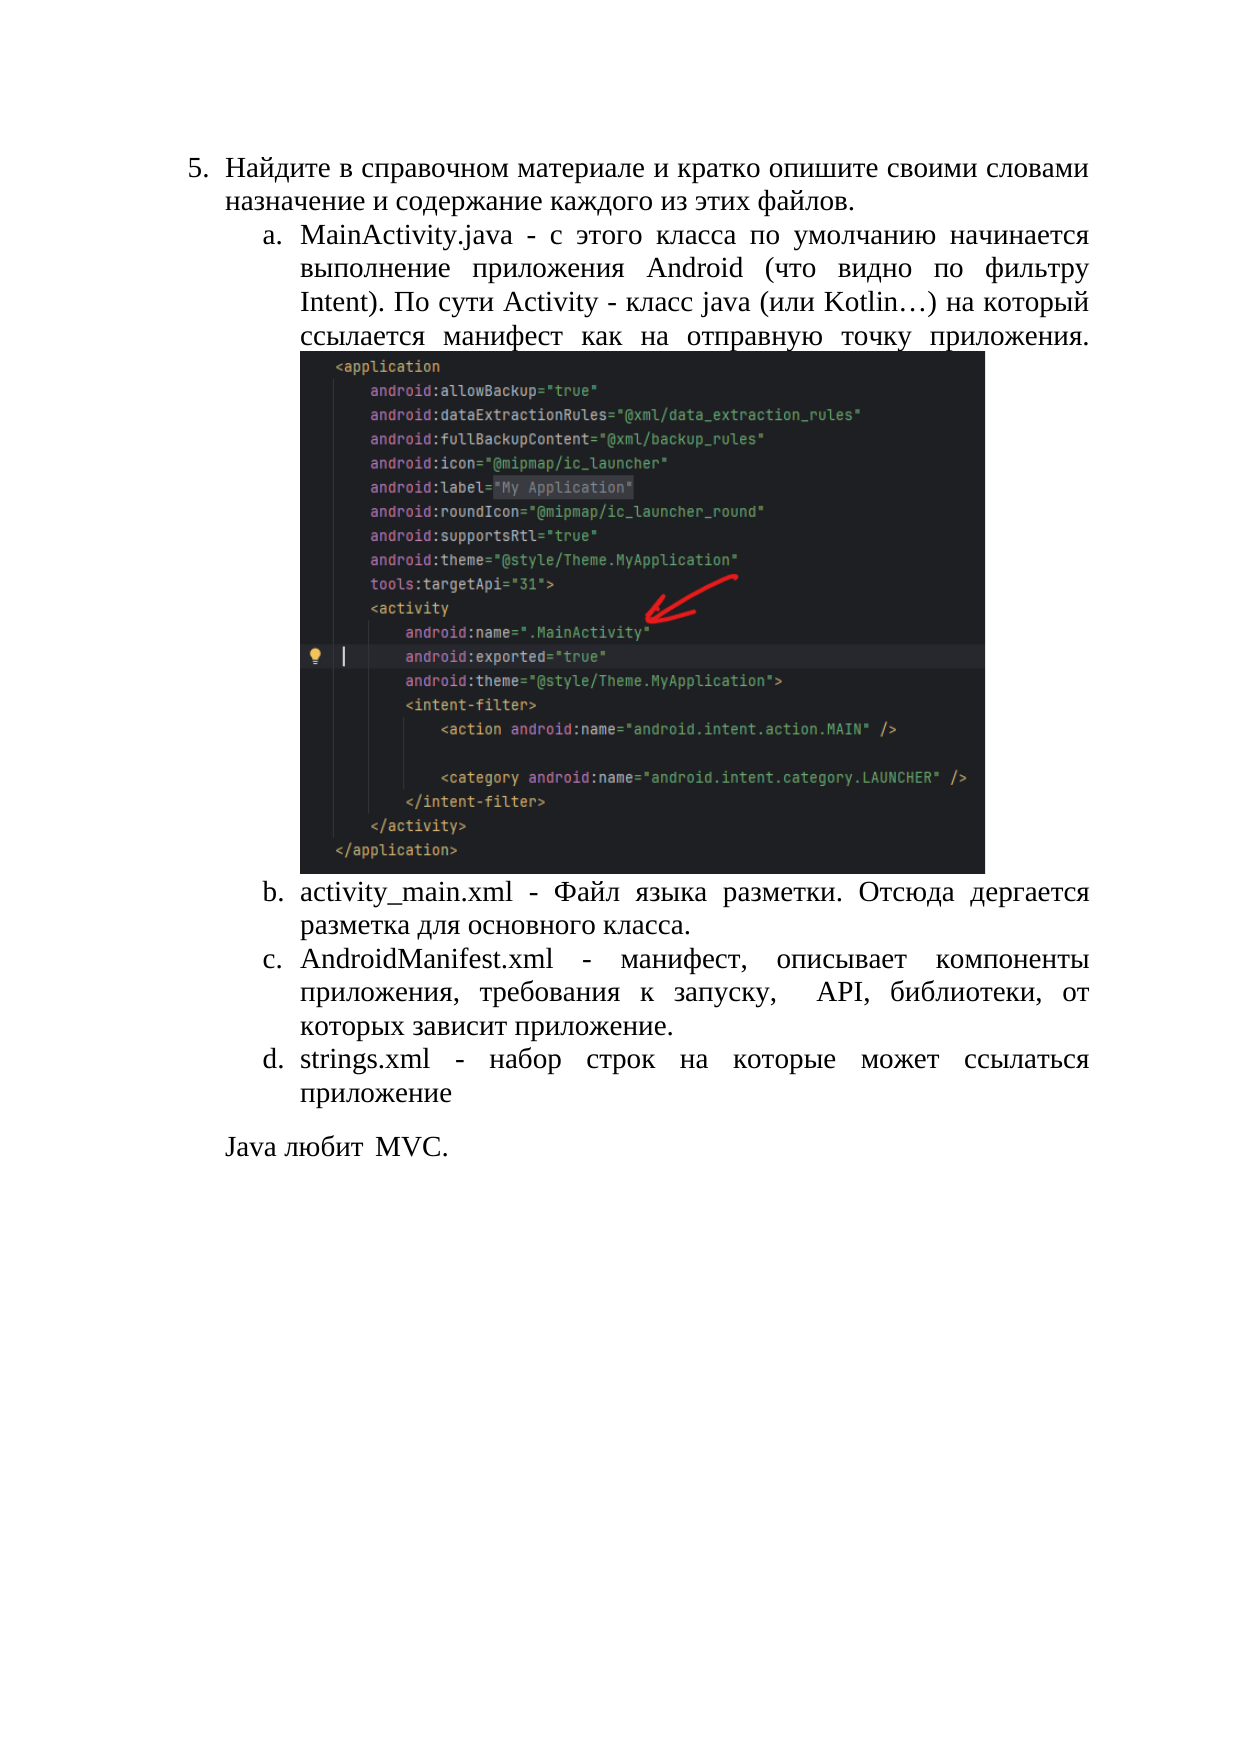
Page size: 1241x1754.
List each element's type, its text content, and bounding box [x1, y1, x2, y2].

list activity_main.xml - Файл языка разметки. Отсюда дергается разметка для основного класса. [262, 874, 1090, 941]
list strings.xml - набор строк на которые может ссылаться приложение [262, 1041, 1090, 1108]
text Java любит MVC. [150, 1129, 1090, 1163]
list AndroidManifest.xml - манифест, описывает компоненты приложения, требования к запуску, API, библиотеки, от которых зависит приложение. [262, 941, 1090, 1041]
picture [300, 351, 986, 874]
list Найдите в справочном материале и кратко опишите своими словами назначение и содержание каждого из этих файлов. [187, 150, 1090, 217]
